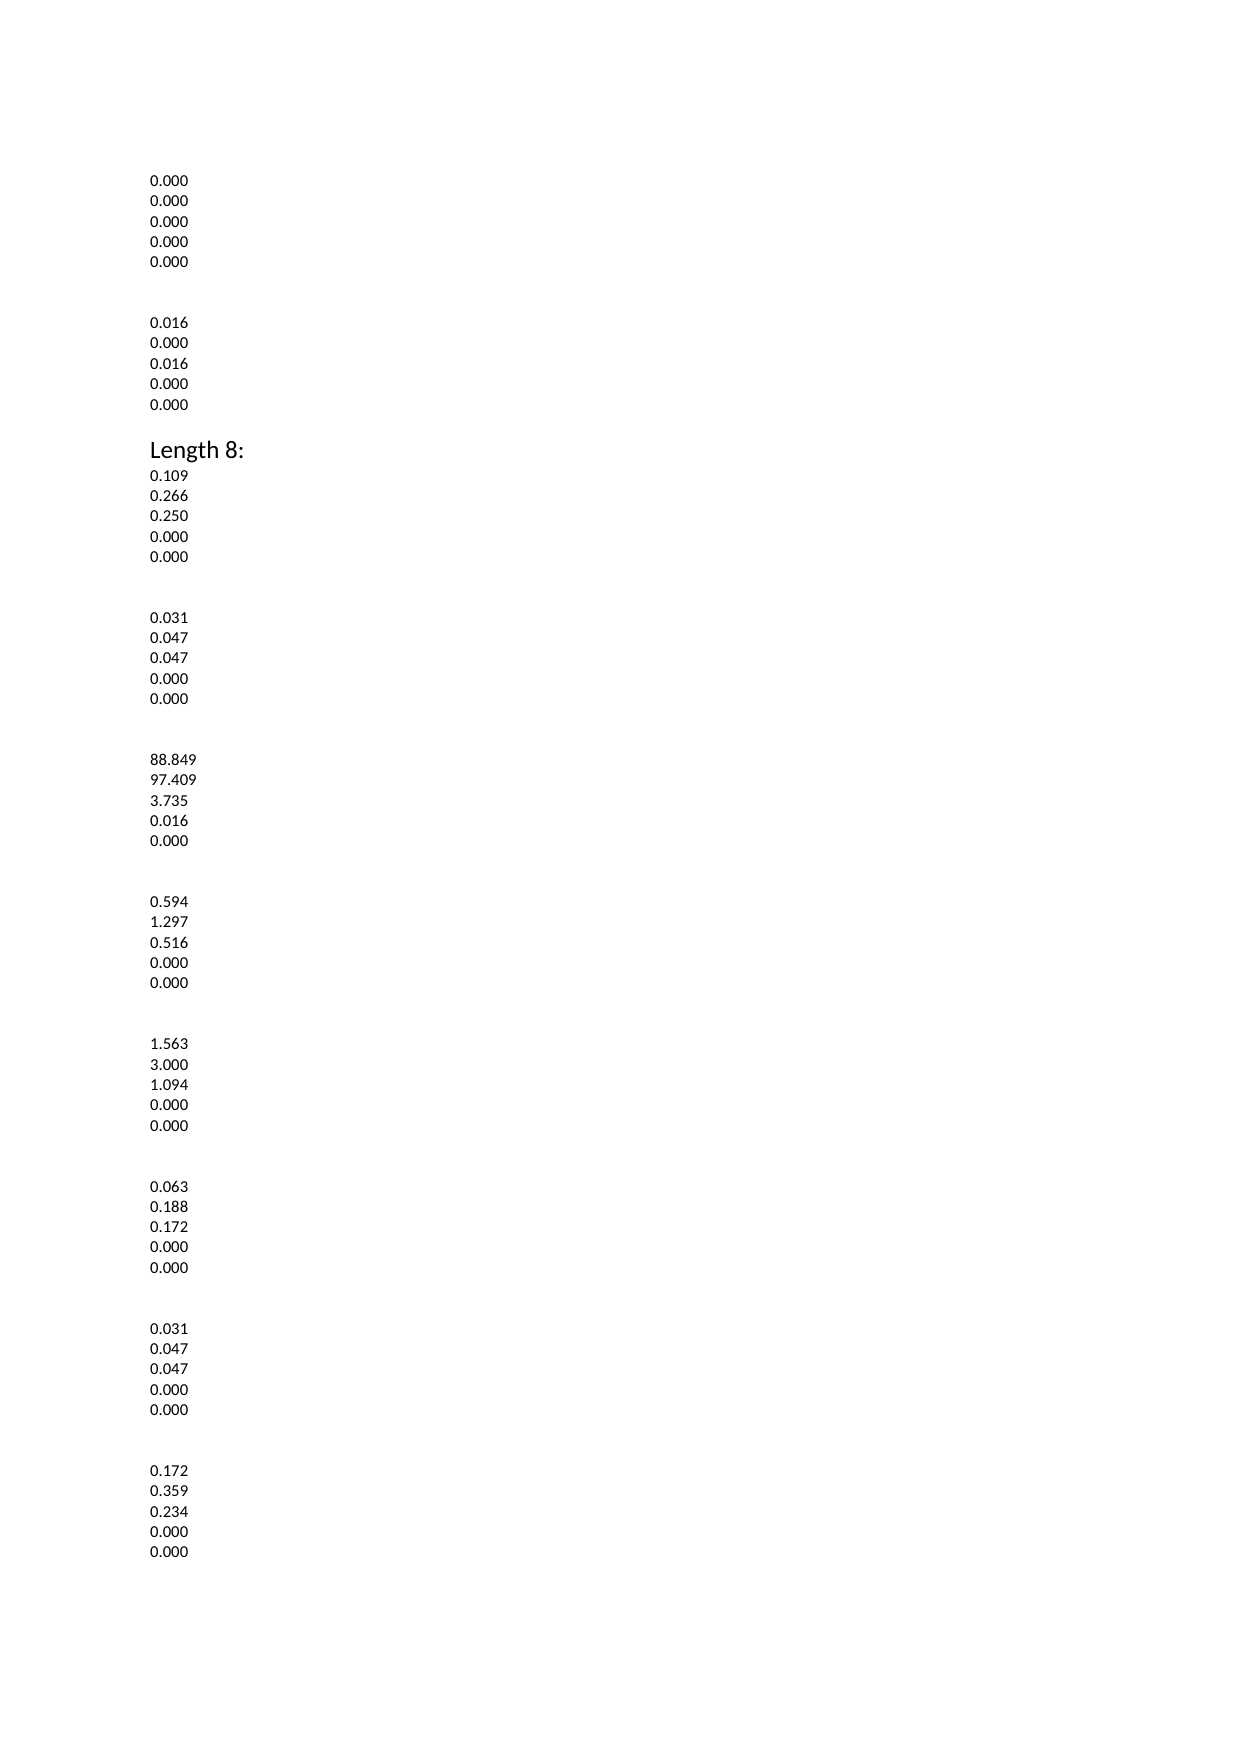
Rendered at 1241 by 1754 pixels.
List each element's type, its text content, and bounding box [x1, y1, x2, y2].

text 0.516 [150, 932, 1090, 952]
text 1.563 [150, 1034, 1090, 1054]
text 0.188 [150, 1196, 1090, 1216]
text 0.000 [150, 252, 1090, 272]
text 0.000 [150, 231, 1090, 252]
text 88.849 [150, 749, 1090, 769]
text 0.000 [150, 952, 1090, 973]
text 0.000 [150, 831, 1090, 851]
text 0.000 [150, 170, 1090, 191]
text 0.000 [150, 1379, 1090, 1399]
text 0.000 [150, 1237, 1090, 1257]
text 0.047 [150, 648, 1090, 668]
text 0.047 [150, 627, 1090, 648]
text 0.000 [150, 546, 1090, 566]
text 0.000 [150, 973, 1090, 993]
text 0.000 [150, 1094, 1090, 1115]
text 0.594 [150, 891, 1090, 912]
text 0.000 [150, 191, 1090, 211]
text 0.063 [150, 1176, 1090, 1196]
text 0.047 [150, 1338, 1090, 1359]
text 0.016 [150, 312, 1090, 333]
text 3.000 [150, 1054, 1090, 1074]
text 0.016 [150, 810, 1090, 831]
text 0.109 [150, 465, 1090, 485]
text 0.266 [150, 485, 1090, 506]
text 0.000 [150, 394, 1090, 414]
text 0.234 [150, 1501, 1090, 1521]
text 0.000 [150, 373, 1090, 394]
text 0.172 [150, 1460, 1090, 1481]
text 1.094 [150, 1074, 1090, 1094]
text 0.172 [150, 1216, 1090, 1237]
text 0.000 [150, 688, 1090, 709]
text 0.031 [150, 607, 1090, 627]
text 0.000 [150, 1115, 1090, 1135]
text 0.000 [150, 1521, 1090, 1541]
text 0.047 [150, 1359, 1090, 1379]
text 0.000 [150, 333, 1090, 353]
text 0.000 [150, 1257, 1090, 1277]
text 0.000 [150, 1541, 1090, 1562]
text 0.000 [150, 668, 1090, 688]
text 0.250 [150, 506, 1090, 526]
text 0.031 [150, 1318, 1090, 1338]
text 0.016 [150, 353, 1090, 373]
text 0.000 [150, 1399, 1090, 1419]
text 1.297 [150, 912, 1090, 932]
text 3.735 [150, 790, 1090, 810]
text 0.000 [150, 526, 1090, 546]
text 0.359 [150, 1481, 1090, 1501]
text Length 8: [150, 434, 1090, 465]
text 97.409 [150, 769, 1090, 790]
text 0.000 [150, 211, 1090, 231]
